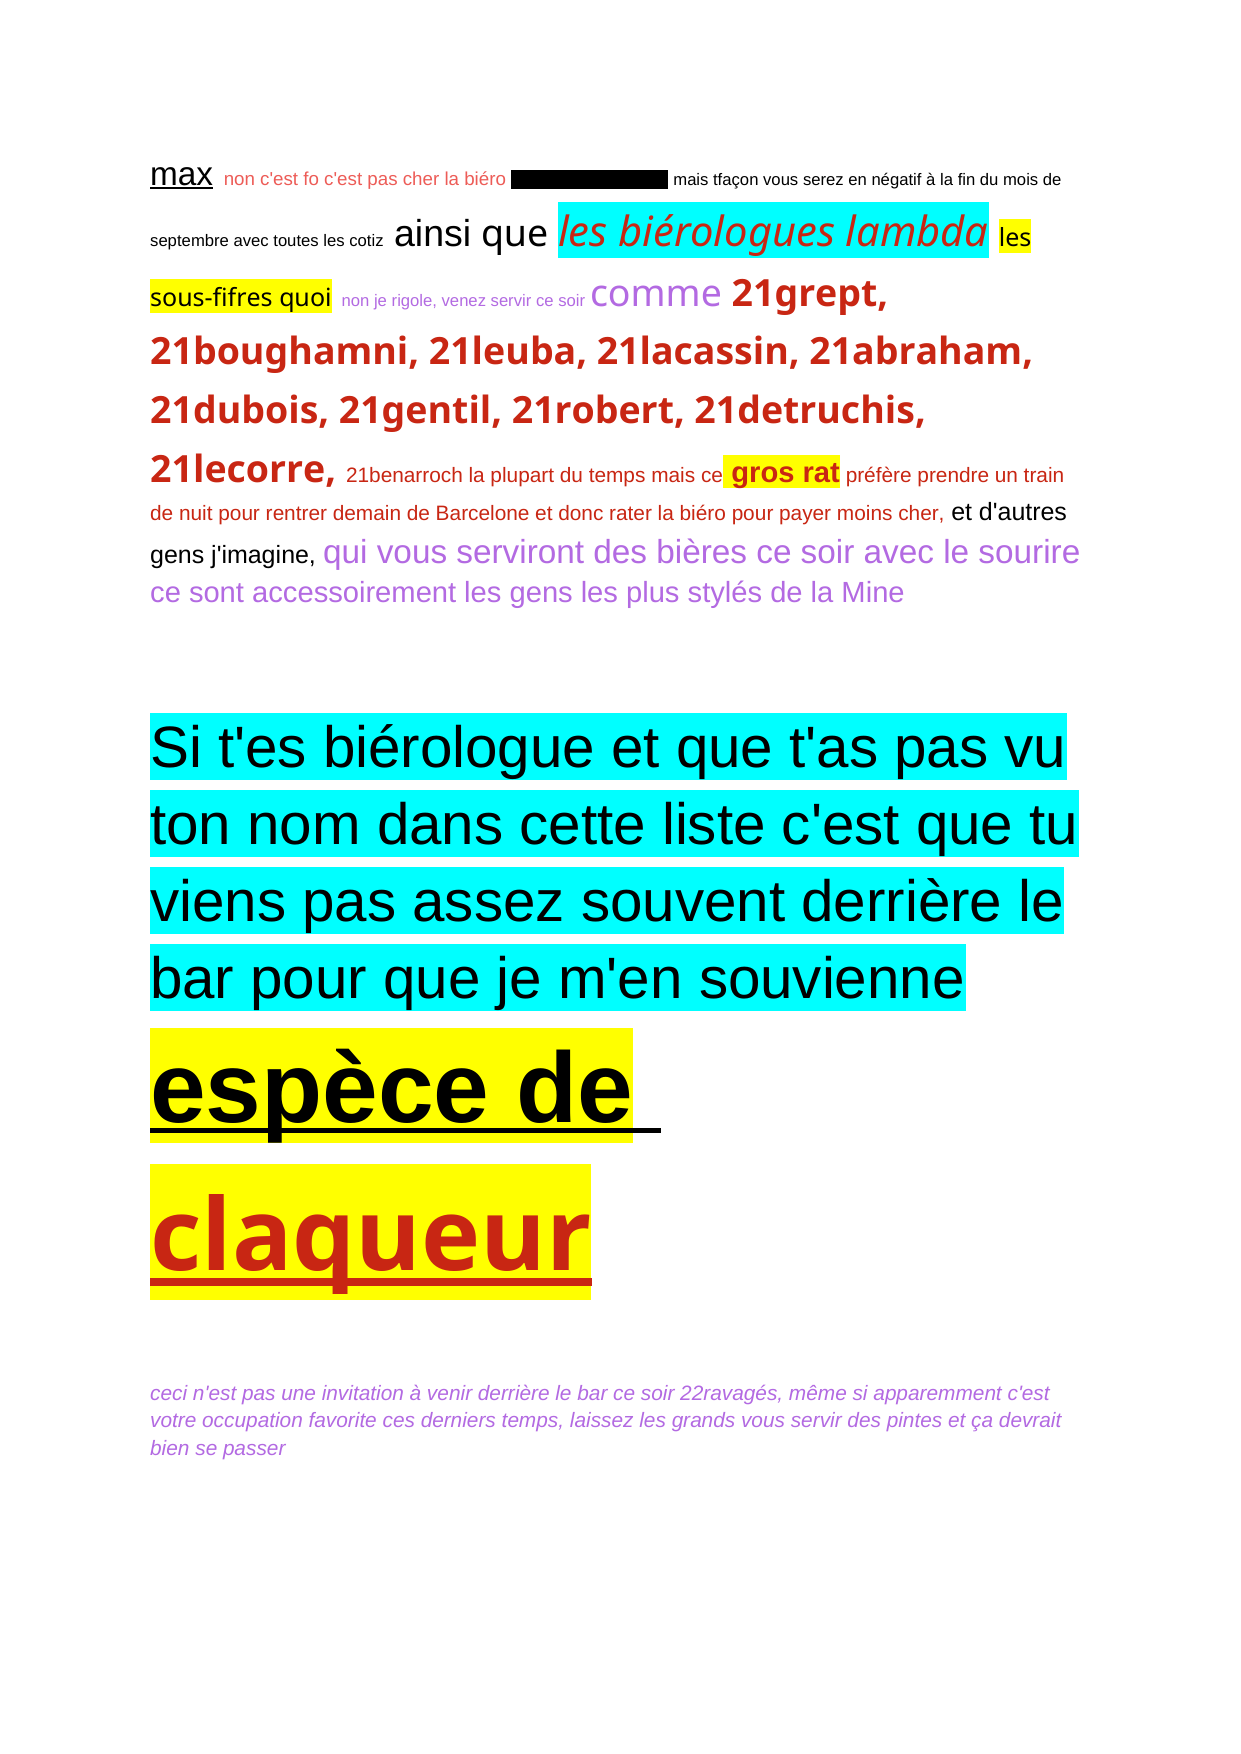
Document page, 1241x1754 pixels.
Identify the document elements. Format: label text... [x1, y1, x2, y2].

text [150, 150, 1090, 609]
text ceci n'est pas une invitation à venir derrière le bar ce soir 22ravagés, même si apparemment c'est votre occupation favorite ces derniers temps, laissez les grands vous servir des pintes et ça devrait bien se passer [150, 1381, 1090, 1460]
text Si t'es biérologue et que t'as pas vu ton nom dans cette liste c'est que tu viens pas assez souvent derrière le bar pour que je m'en souvienne espèce de claqueur [150, 713, 1090, 1300]
